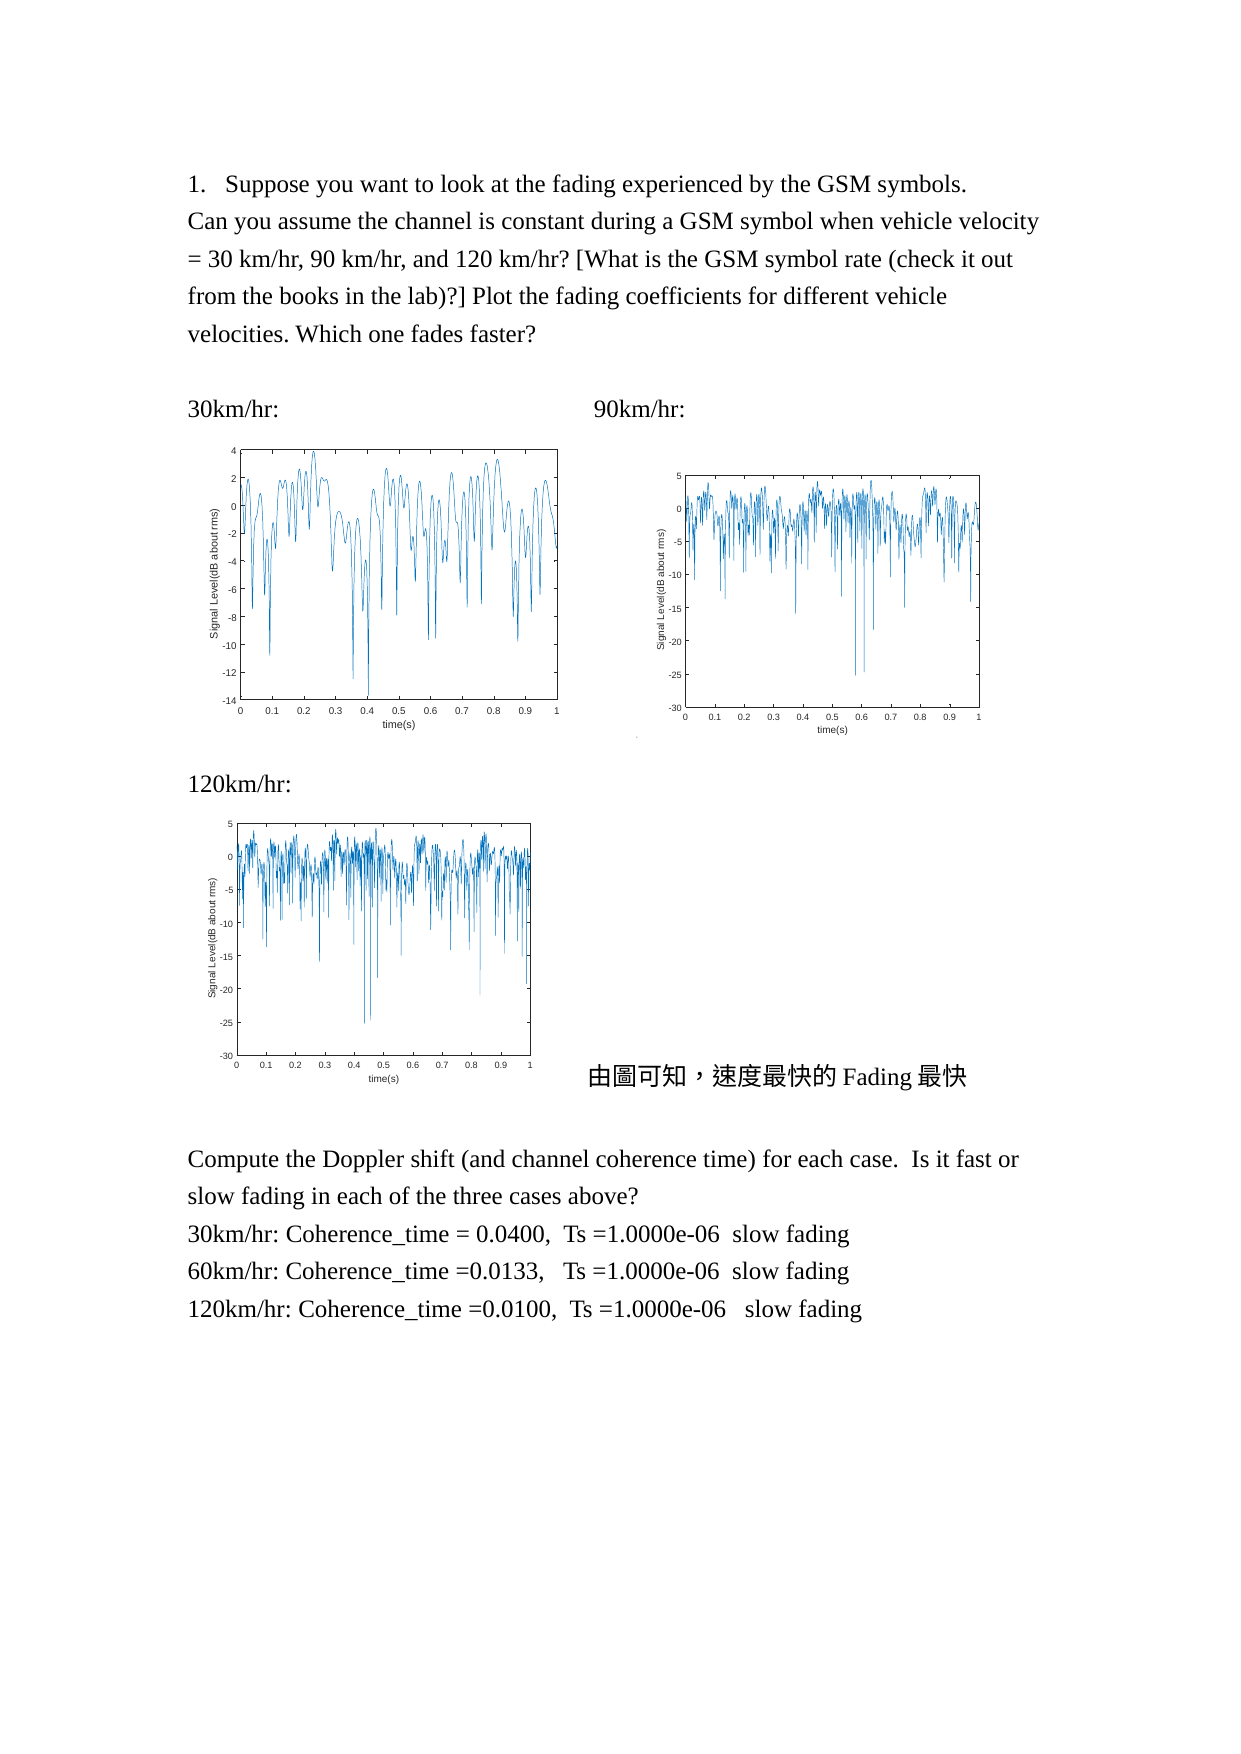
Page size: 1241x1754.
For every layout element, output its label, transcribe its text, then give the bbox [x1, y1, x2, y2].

text 30km/hr: 90km/hr: [187, 389, 1053, 427]
text 60km/hr: Coherence_time =0.0133, Ts =1.0000e-06 slow fading [187, 1252, 1053, 1289]
text 由圖可知，速度最快的Fading最快 [187, 802, 1053, 1102]
text Can you assume the channel is constant during a GSM symbol when vehicle velocity = /hr, /hr, and /hr? [What is the GSM symbol rate (check it out from the books in the lab)?] Plot the fading coefficients for different vehicle velocities. Which one fades faster? [187, 202, 1053, 352]
text 120km/hr: [187, 764, 1053, 802]
list Suppose you want to look at the fading experienced by the GSM symbols. [187, 164, 1053, 202]
text 30km/hr: Coherence_time = 0.0400, Ts =1.0000e-06 slow fading [187, 1214, 1053, 1252]
text Compute the Doppler shift (and channel coherence time) for each case. Is it fast or slow fading in each of the three cases above? [187, 1139, 1053, 1214]
text 120km/hr: Coherence_time =0.0100, Ts =1.0000e-06 slow fading [187, 1289, 1053, 1327]
